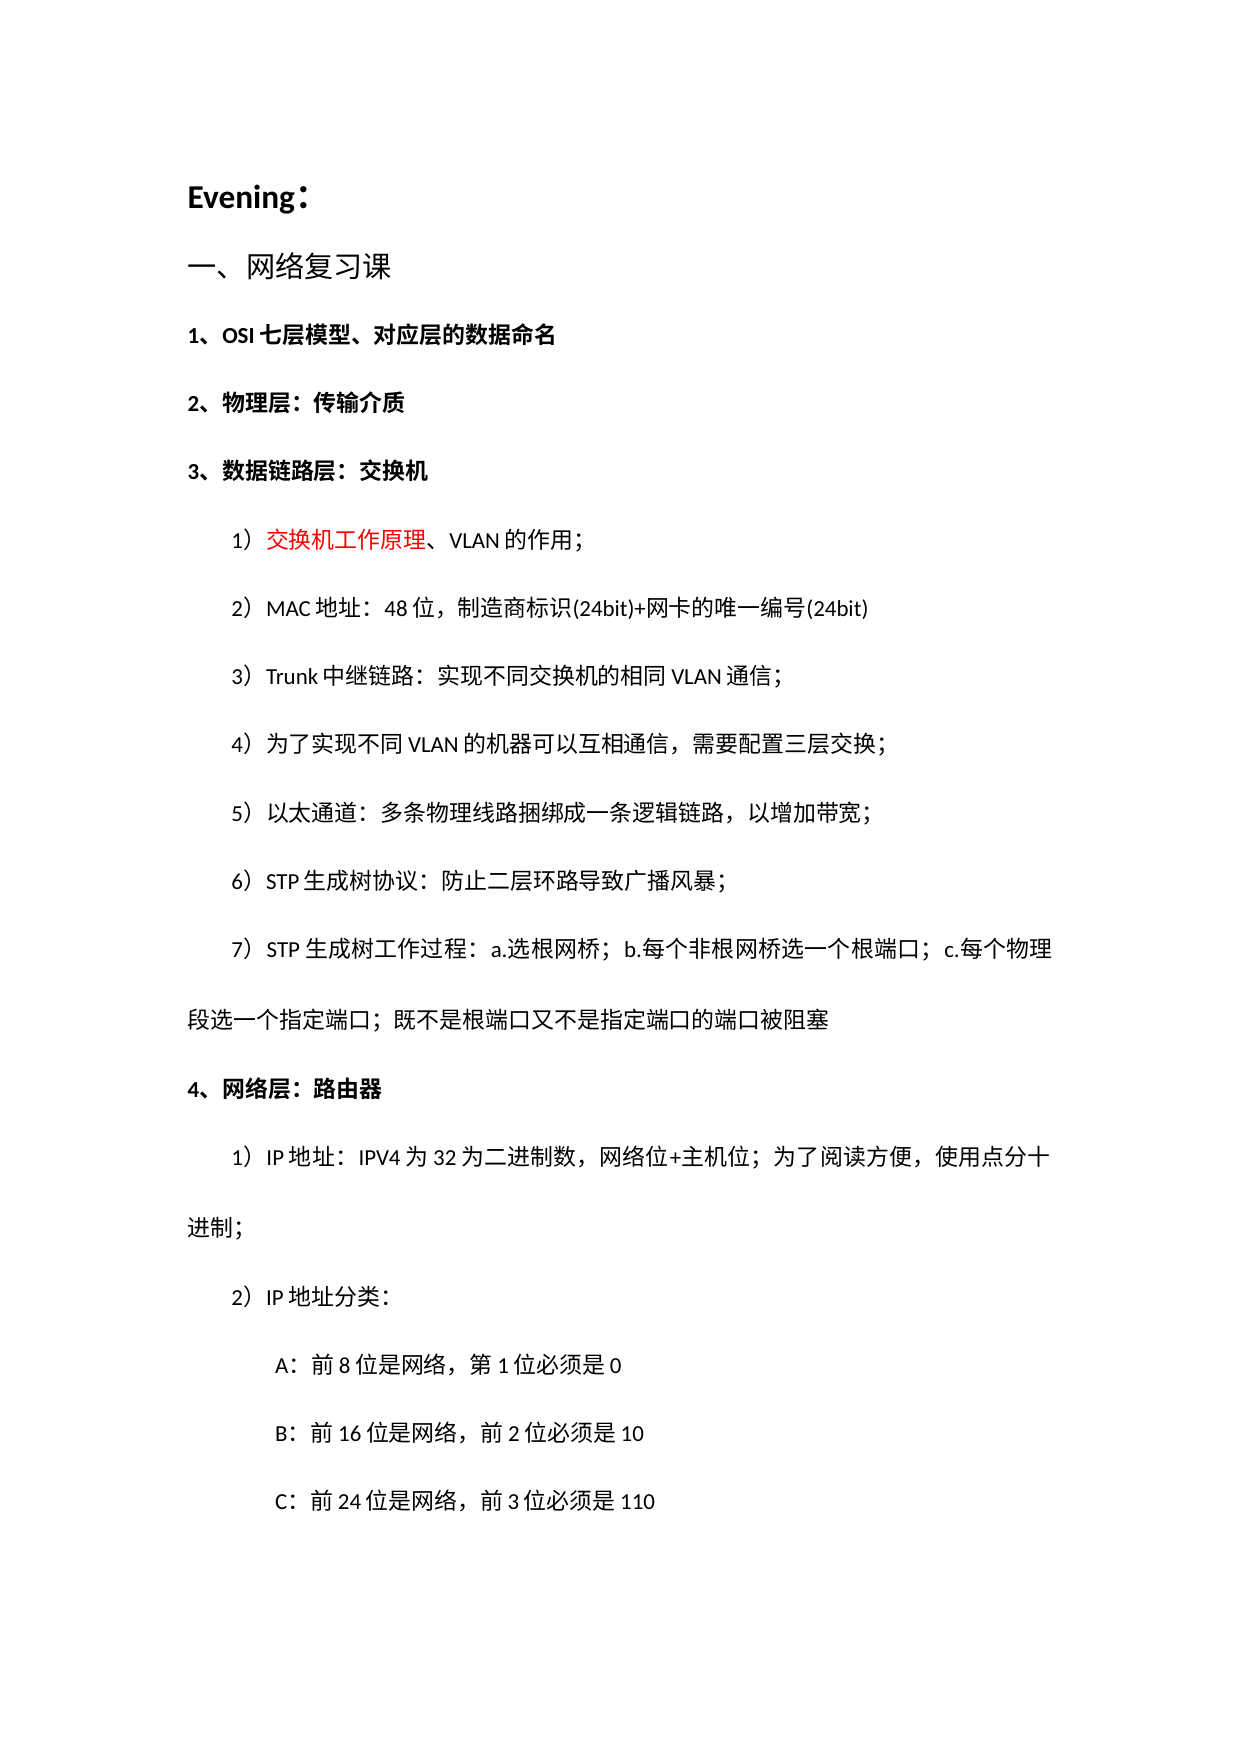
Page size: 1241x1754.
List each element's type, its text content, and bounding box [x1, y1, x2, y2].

list 4、网络层：路由器 [187, 1055, 1053, 1120]
list C：前24位是网络，前3位必须是110 [231, 1467, 1053, 1532]
list 3、数据链路层：交换机 [187, 437, 1053, 502]
list 2、物理层：传输介质 [187, 369, 1053, 434]
list 4）为了实现不同VLAN的机器可以互相通信，需要配置三层交换； [187, 710, 1053, 775]
list 一、网络复习课 [187, 232, 1053, 297]
list 5）以太通道：多条物理线路捆绑成一条逻辑链路，以增加带宽； [187, 778, 1053, 843]
list 6）STP生成树协议：防止二层环路导致广播风暴； [187, 847, 1053, 912]
list 1）IP地址：IPV4为32为二进制数，网络位+主机位；为了阅读方便，使用点分十进制； [187, 1123, 1053, 1259]
list 7）STP生成树工作过程：a.选根网桥；b.每个非根网桥选一个根端口；c.每个物理段选一个指定端口；既不是根端口又不是指定端口的端口被阻塞 [187, 915, 1053, 1051]
list 2）IP地址分类： [187, 1263, 1053, 1328]
list 3）Trunk中继链路：实现不同交换机的相同VLAN通信； [187, 642, 1053, 707]
list 1）交换机工作原理、VLAN的作用； [187, 506, 1053, 571]
list A：前8位是网络，第1位必须是0 [231, 1331, 1053, 1396]
list B：前16位是网络，前2位必须是10 [231, 1399, 1053, 1464]
text Evening： [187, 162, 1053, 227]
list 1、OSI七层模型、对应层的数据命名 [187, 301, 1053, 366]
list 2）MAC地址：48位，制造商标识(24bit)+网卡的唯一编号(24bit) [187, 574, 1053, 639]
